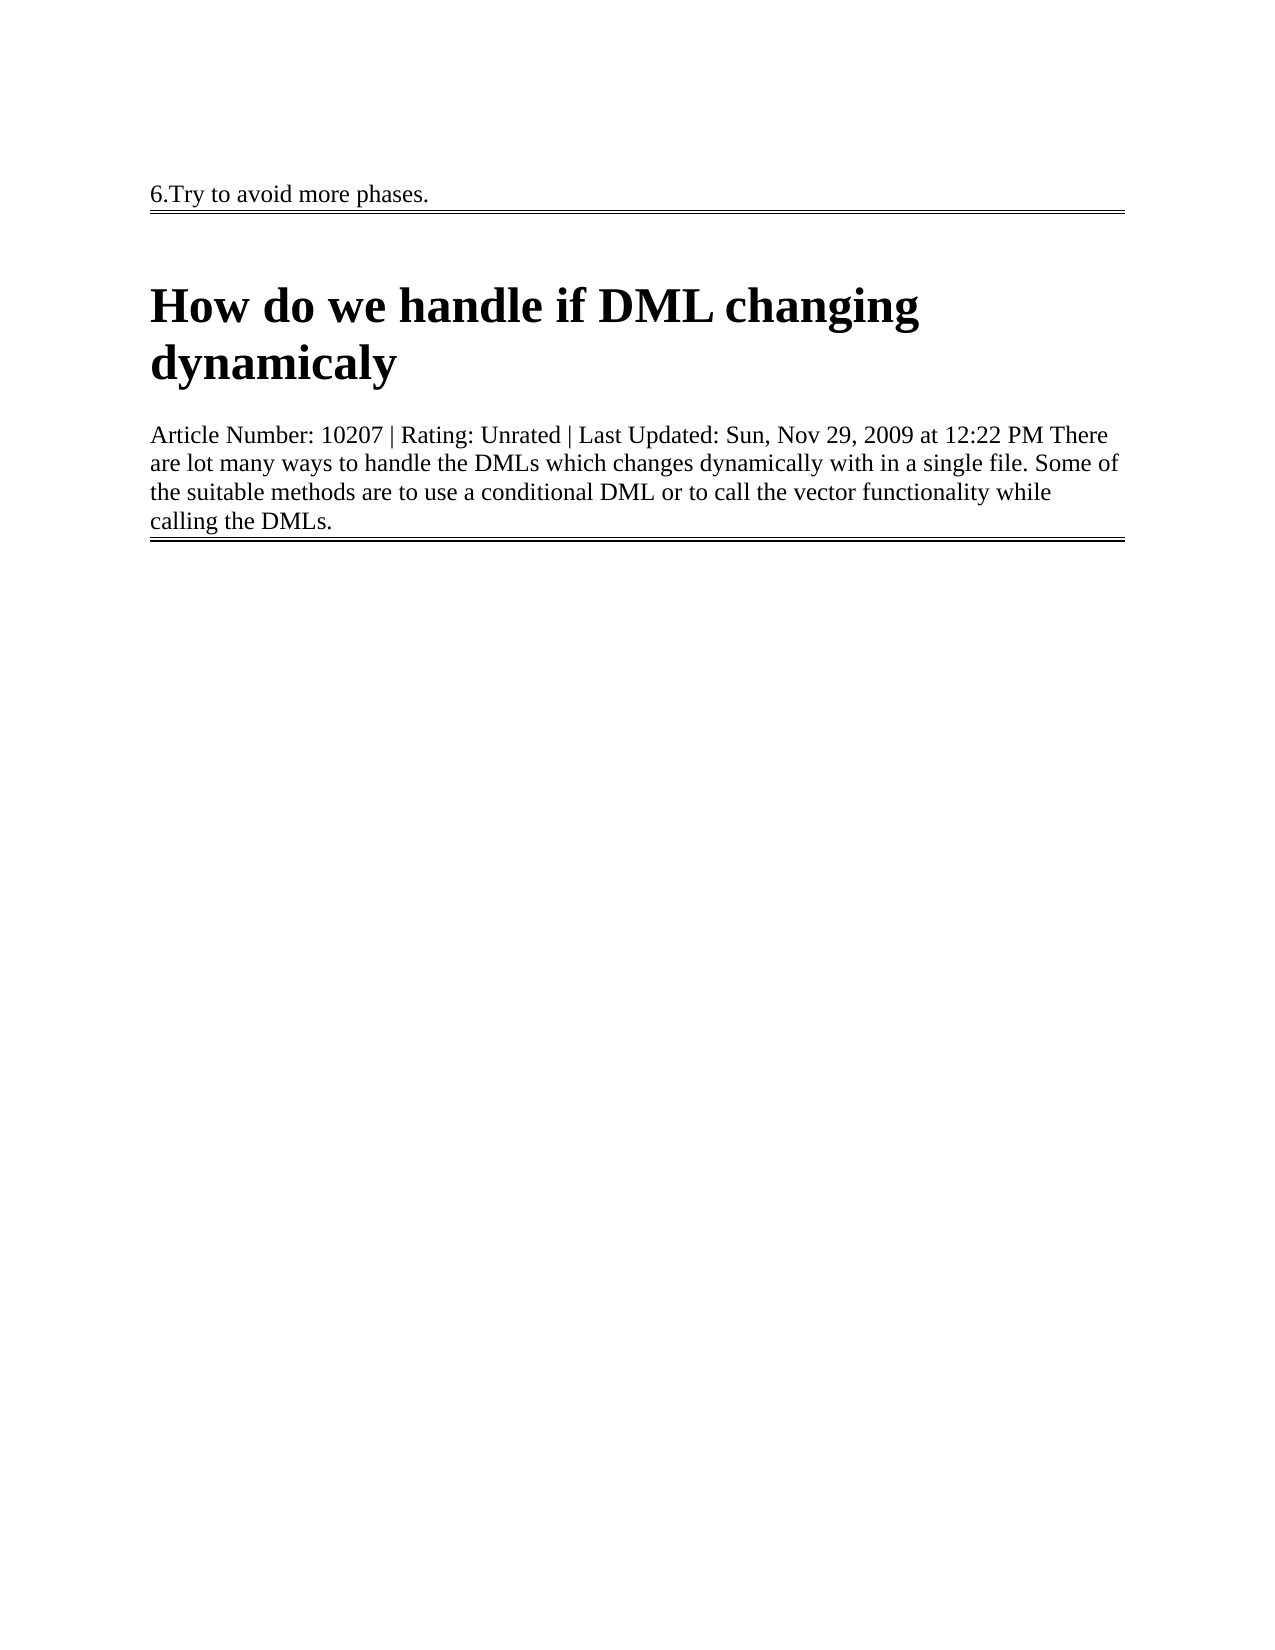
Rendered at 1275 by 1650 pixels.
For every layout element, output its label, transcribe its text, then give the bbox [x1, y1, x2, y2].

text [150, 150, 1125, 210]
text Article Number: 10207 | Rating: Unrated | Last Updated: Sun, Nov 29, 2009 at 12:22 PM There are lot many ways to handle the DMLs which changes dynamically with in a single file. Some of the suitable methods are to use a conditional DML or to call the vector functionality while calling the DMLs. [150, 420, 1125, 537]
text How do we handle if DML changing dynamicaly [150, 276, 1125, 391]
